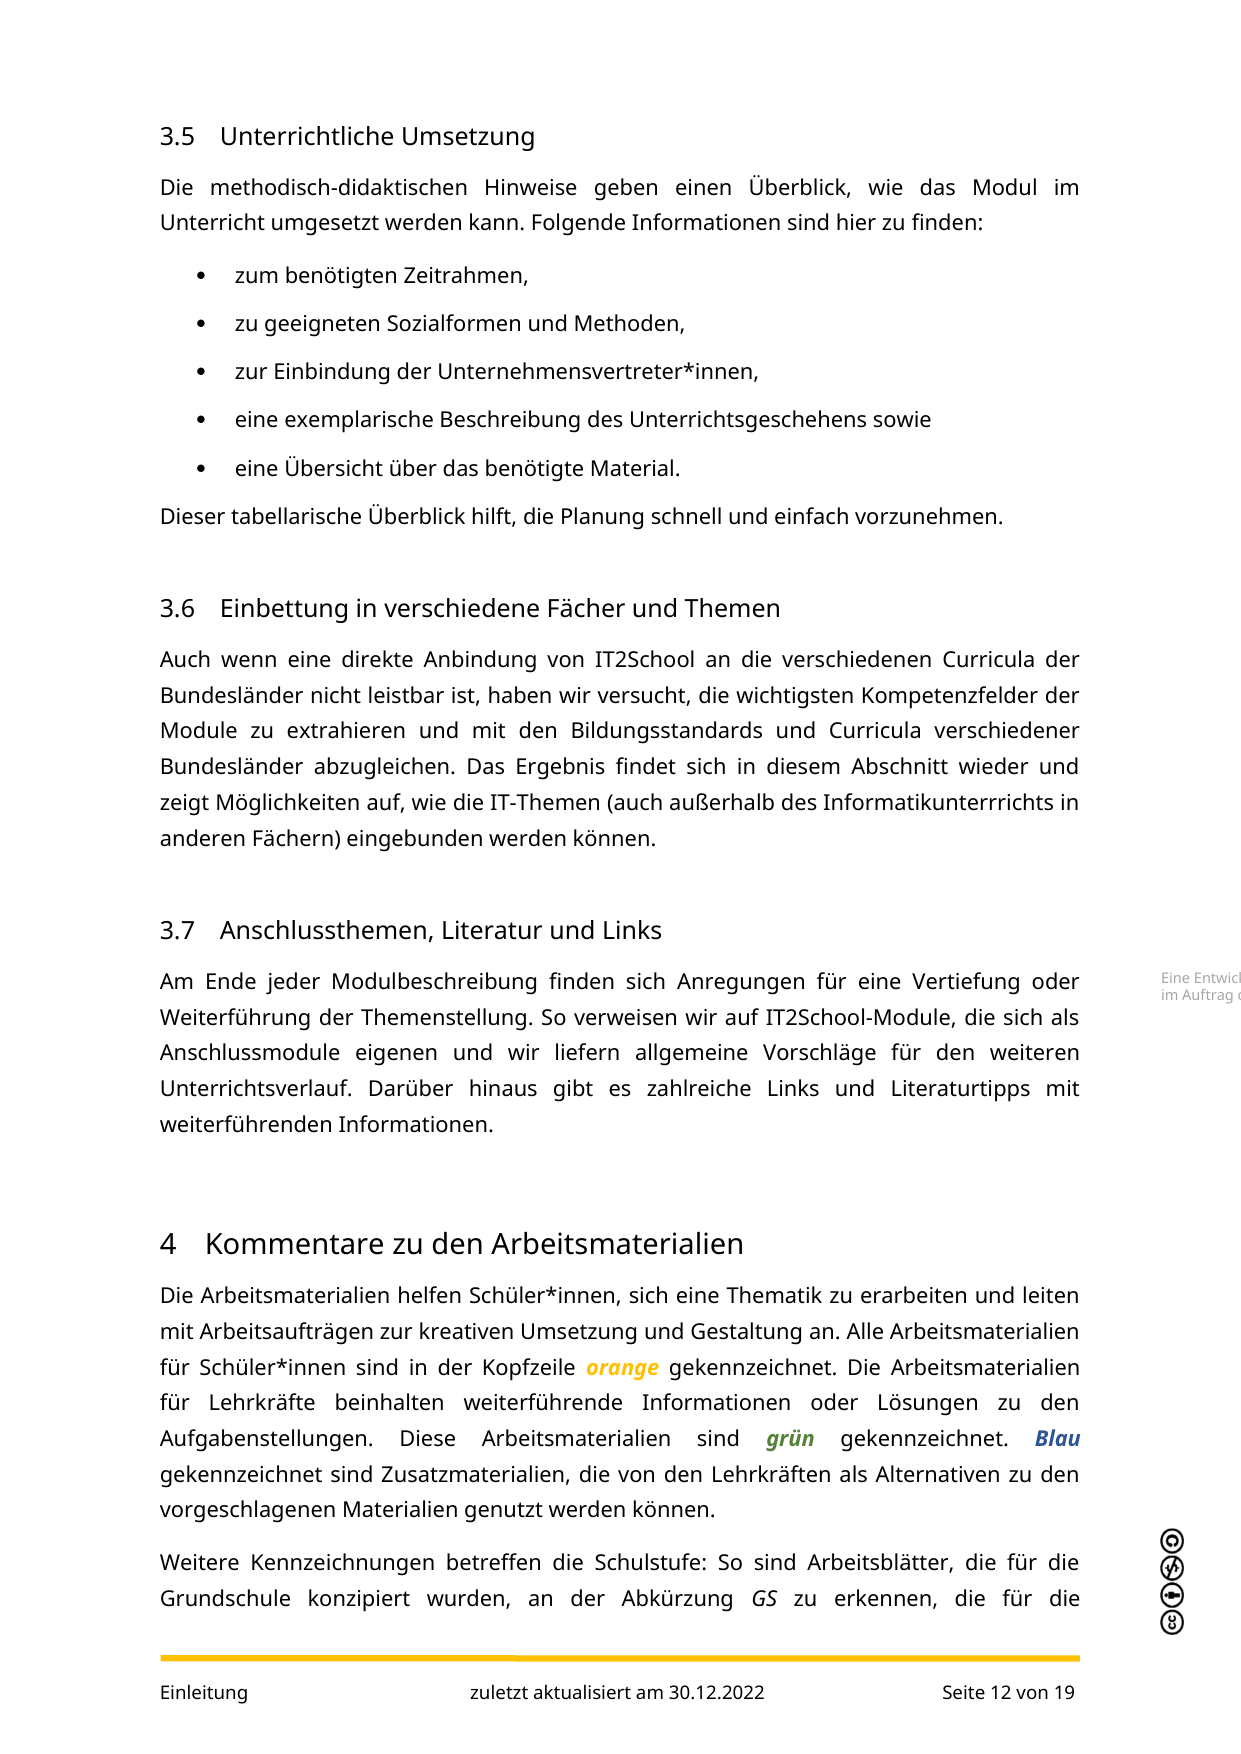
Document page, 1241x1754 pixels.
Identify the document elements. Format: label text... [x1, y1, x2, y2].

subtitle Unterrichtliche Umsetzung [159, 118, 1081, 152]
text Dieser tabellarische Überblick hilft, die Planung schnell und einfach vorzunehmen. [159, 501, 1081, 531]
text Die Arbeitsmaterialien helfen Schüler*innen, sich eine Thematik zu erarbeiten und leiten mit Arbeitsaufträgen zur kreativen Umsetzung und Gestaltung an. Alle Arbeitsmaterialien für Schüler*innen sind in der Kopfzeile orange gekennzeichnet. Die Arbeitsmaterialien für Lehrkräfte beinhalten weiterführende Informationen oder Lösungen zu den Aufgabenstellungen. Diese Arbeitsmaterialien sind grün gekennzeichnet. Blau gekennzeichnet sind Zusatzmaterialien, die von den Lehrkräften als Alternativen zu den vorgeschlagenen Materialien genutzt werden können. [159, 1280, 1081, 1524]
subtitle Anschlussthemen, Literatur und Links [159, 912, 1081, 947]
subtitle Kommentare zu den Arbeitsmaterialien [159, 1224, 1081, 1263]
list zur Einbindung der Unternehmensvertreter*innen, [197, 356, 1081, 386]
subtitle Einbettung in verschiedene Fächer und Themen [159, 591, 1081, 625]
list eine Übersicht über das benötigte Material. [197, 452, 1081, 482]
text Auch wenn eine direkte Anbindung von IT2School an die verschiedenen Curricula der Bundesländer nicht leistbar ist, haben wir versucht, die wichtigsten Kompetenzfelder der Module zu extrahieren und mit den Bildungsstandards und Curricula verschiedener Bundesländer abzugleichen. Das Ergebnis findet sich in diesem Abschnitt wieder und zeigt Möglichkeiten auf, wie die IT-Themen (auch außerhalb des Informatikunterrrichts in anderen Fächern) eingebunden werden können. [159, 644, 1081, 852]
picture [1161, 1529, 1183, 1634]
list zu geeigneten Sozialformen und Methoden, [197, 308, 1081, 338]
list zum benötigten Zeitrahmen, [197, 259, 1081, 289]
list eine exemplarische Beschreibung des Unterrichtsgeschehens sowie [197, 404, 1081, 434]
text Am Ende jeder Modulbeschreibung finden sich Anregungen für eine Vertiefung oder Weiterführung der Themenstellung. So verweisen wir auf IT2School-Module, die sich als Anschlussmodule eigenen und wir liefern allgemeine Vorschläge für den weiteren Unterrichtsverlauf. Darüber hinaus gibt es zahlreiche Links und Literaturtipps mit weiterführenden Informationen. [159, 966, 1081, 1138]
